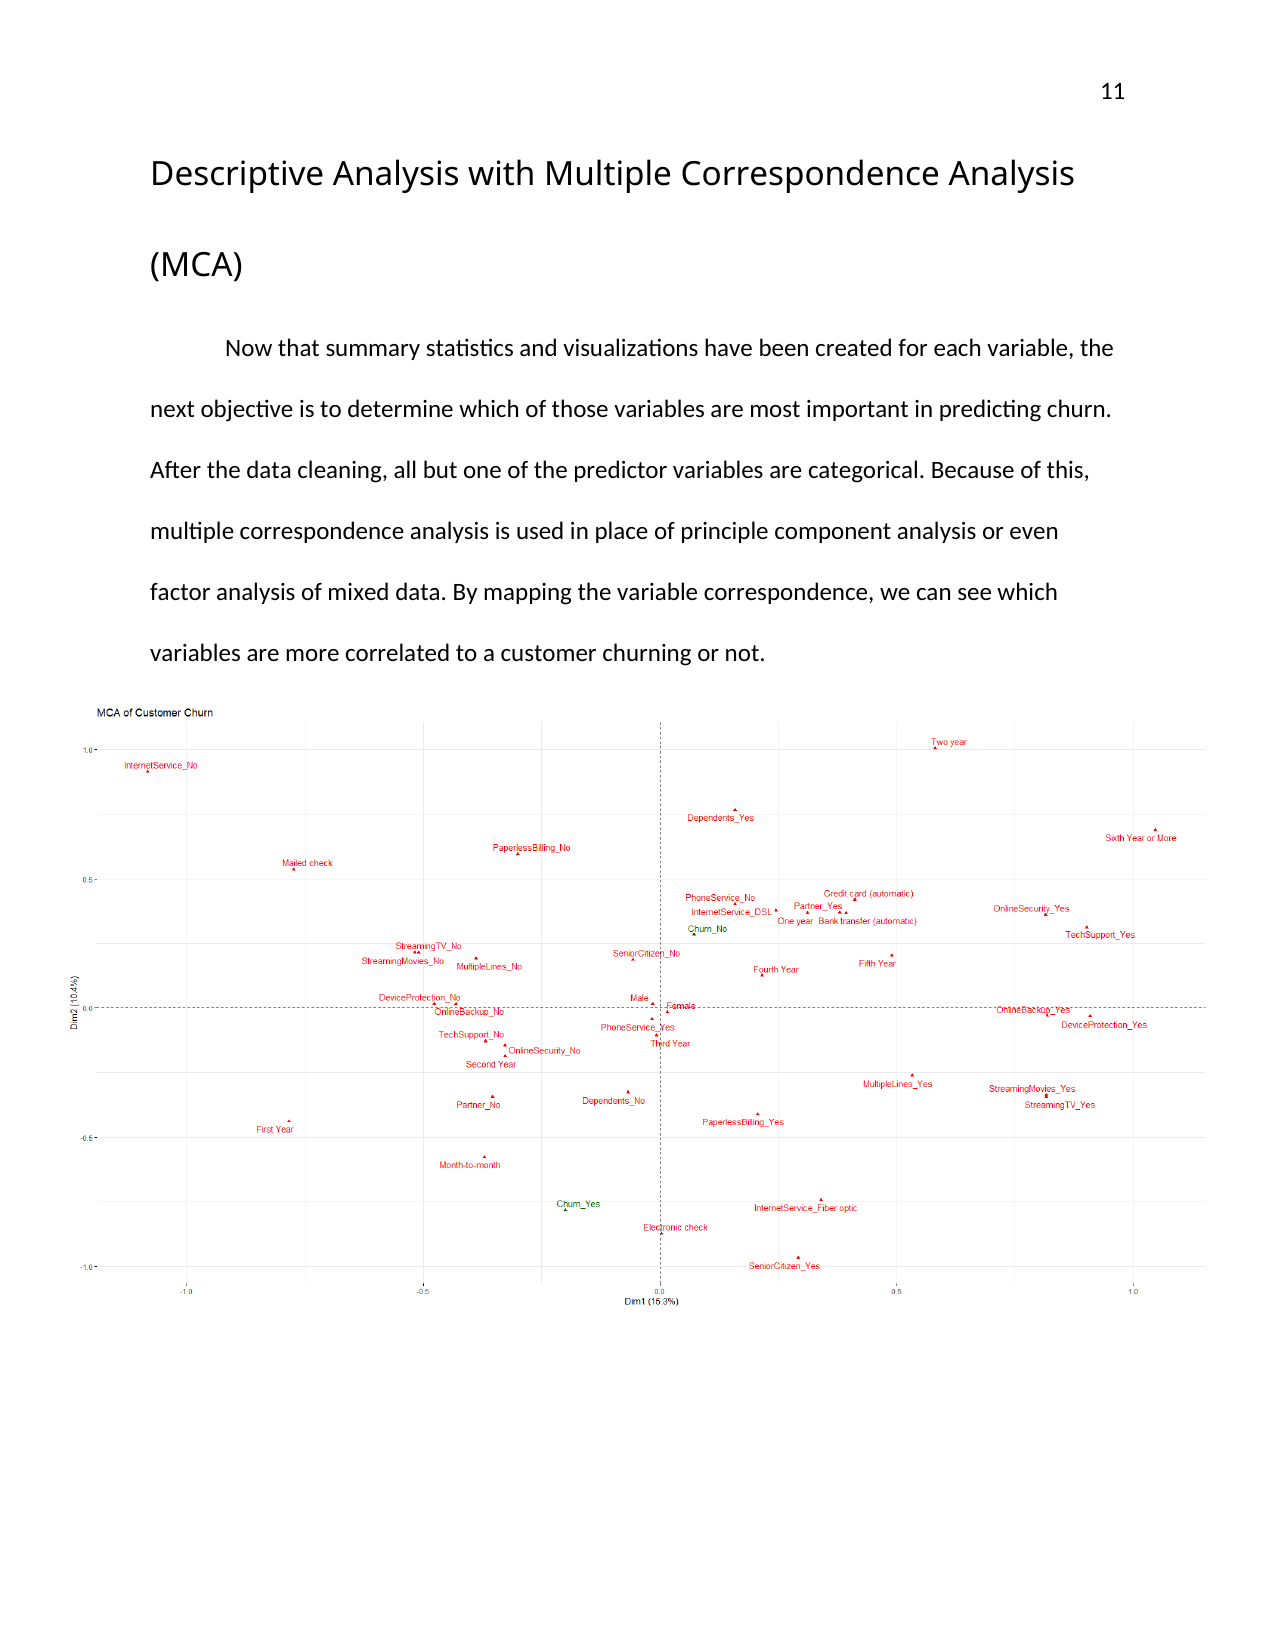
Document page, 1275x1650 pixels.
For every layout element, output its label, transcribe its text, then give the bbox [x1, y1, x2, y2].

picture [65, 703, 1210, 1310]
subtitle Descriptive Analysis with Multiple Correspondence Analysis (MCA) [150, 150, 1125, 286]
text Now that summary statistics and visualizations have been created for each variable, the next objective is to determine which of those variables are most important in predicting churn. After the data cleaning, all but one of the predictor variables are categorical. Because of this, multiple correspondence analysis is used in place of principle component analysis or even factor analysis of mixed data. By mapping the variable correspondence, we can see which variables are more correlated to a customer churning or not. [150, 332, 1125, 667]
